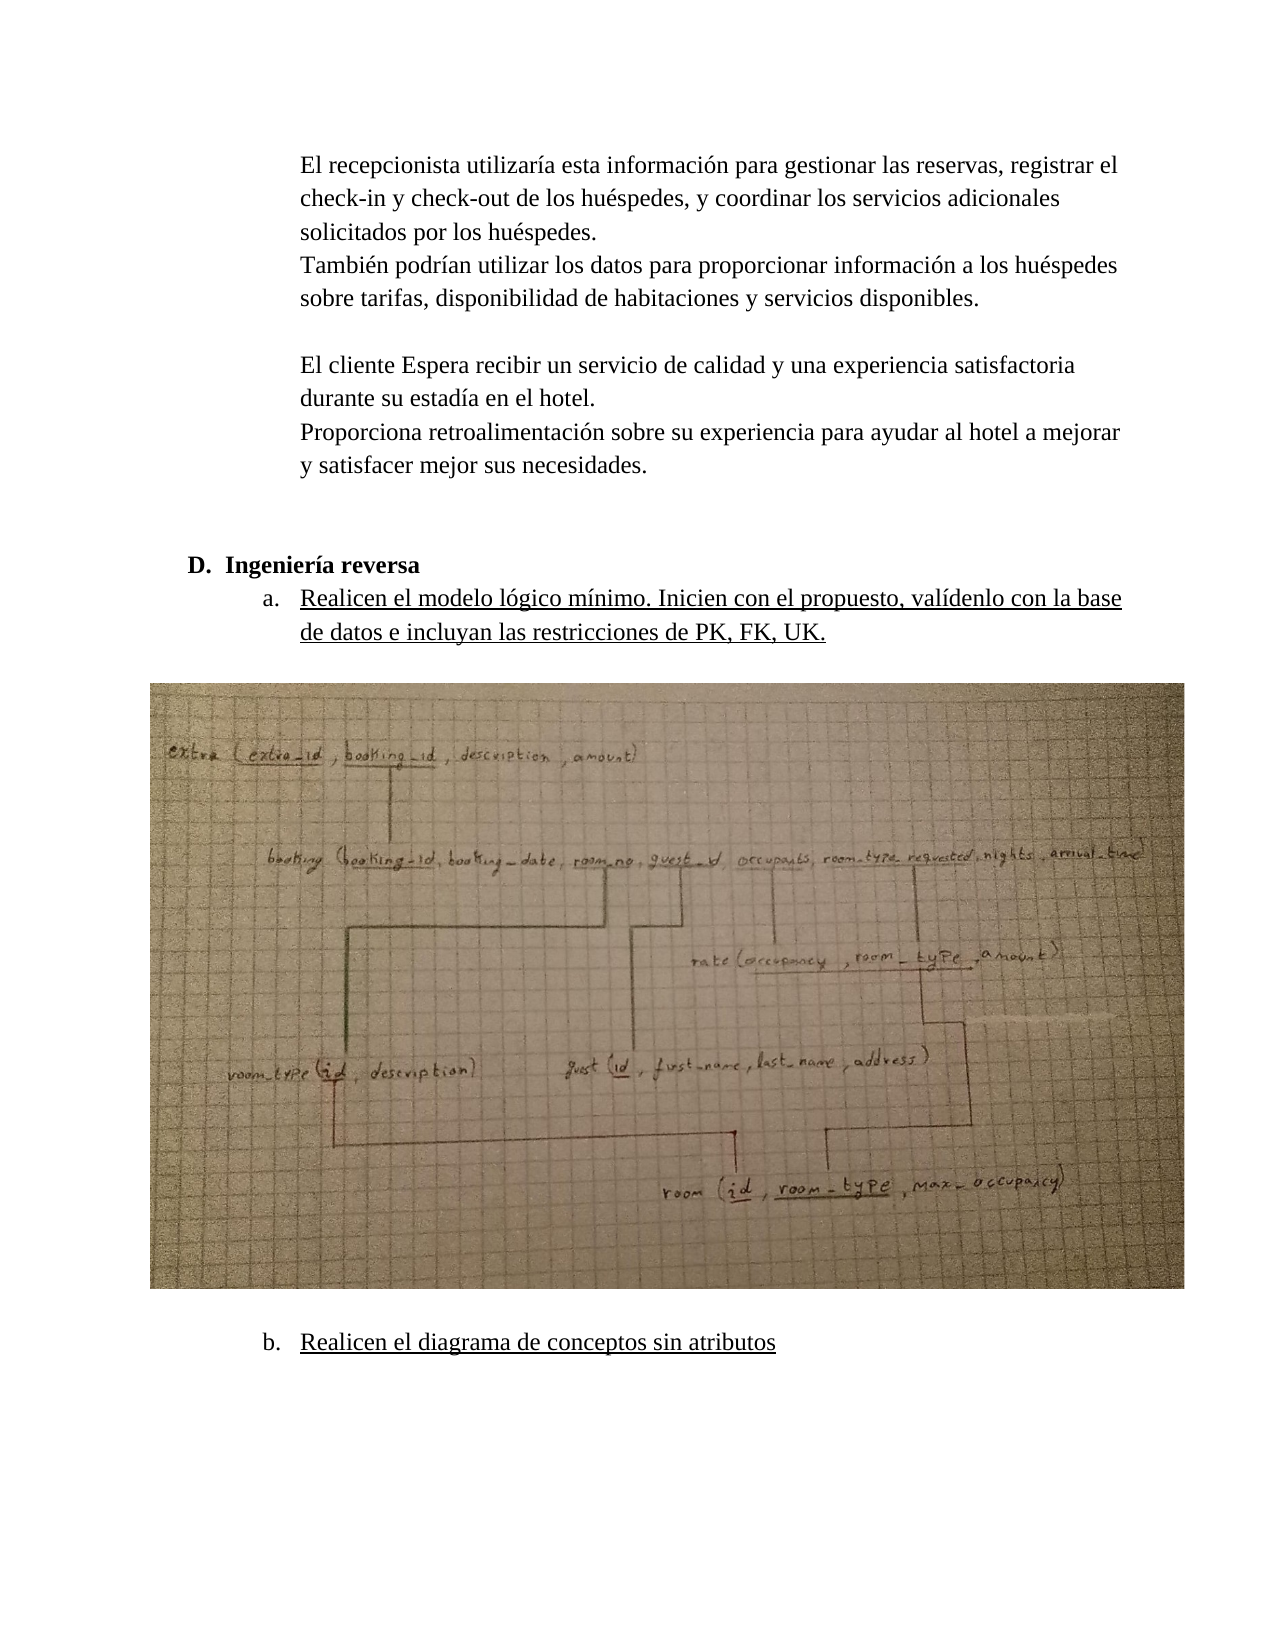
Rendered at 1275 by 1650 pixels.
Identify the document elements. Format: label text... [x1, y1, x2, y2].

list Ingeniería reversa [187, 550, 1125, 579]
list El cliente Espera recibir un servicio de calidad y una experiencia satisfactoria durante su estadía en el hotel. [300, 350, 1125, 412]
list Realicen el modelo lógico mínimo. Inicien con el propuesto, valídenlo con la base de datos e incluyan las restricciones de PK, FK, UK. [262, 583, 1125, 645]
list También podrían utilizar los datos para proporcionar información a los huéspedes sobre tarifas, disponibilidad de habitaciones y servicios disponibles. [300, 250, 1125, 312]
list El recepcionista utilizaría esta información para gestionar las reservas, registrar el check-in y check-out de los huéspedes, y coordinar los servicios adicionales solicitados por los huéspedes. [300, 150, 1125, 245]
list Realicen el diagrama de conceptos sin atributos [262, 1327, 1125, 1356]
picture [150, 683, 1185, 1289]
list Proporciona retroalimentación sobre su experiencia para ayudar al hotel a mejorar y satisfacer mejor sus necesidades. [300, 417, 1125, 479]
